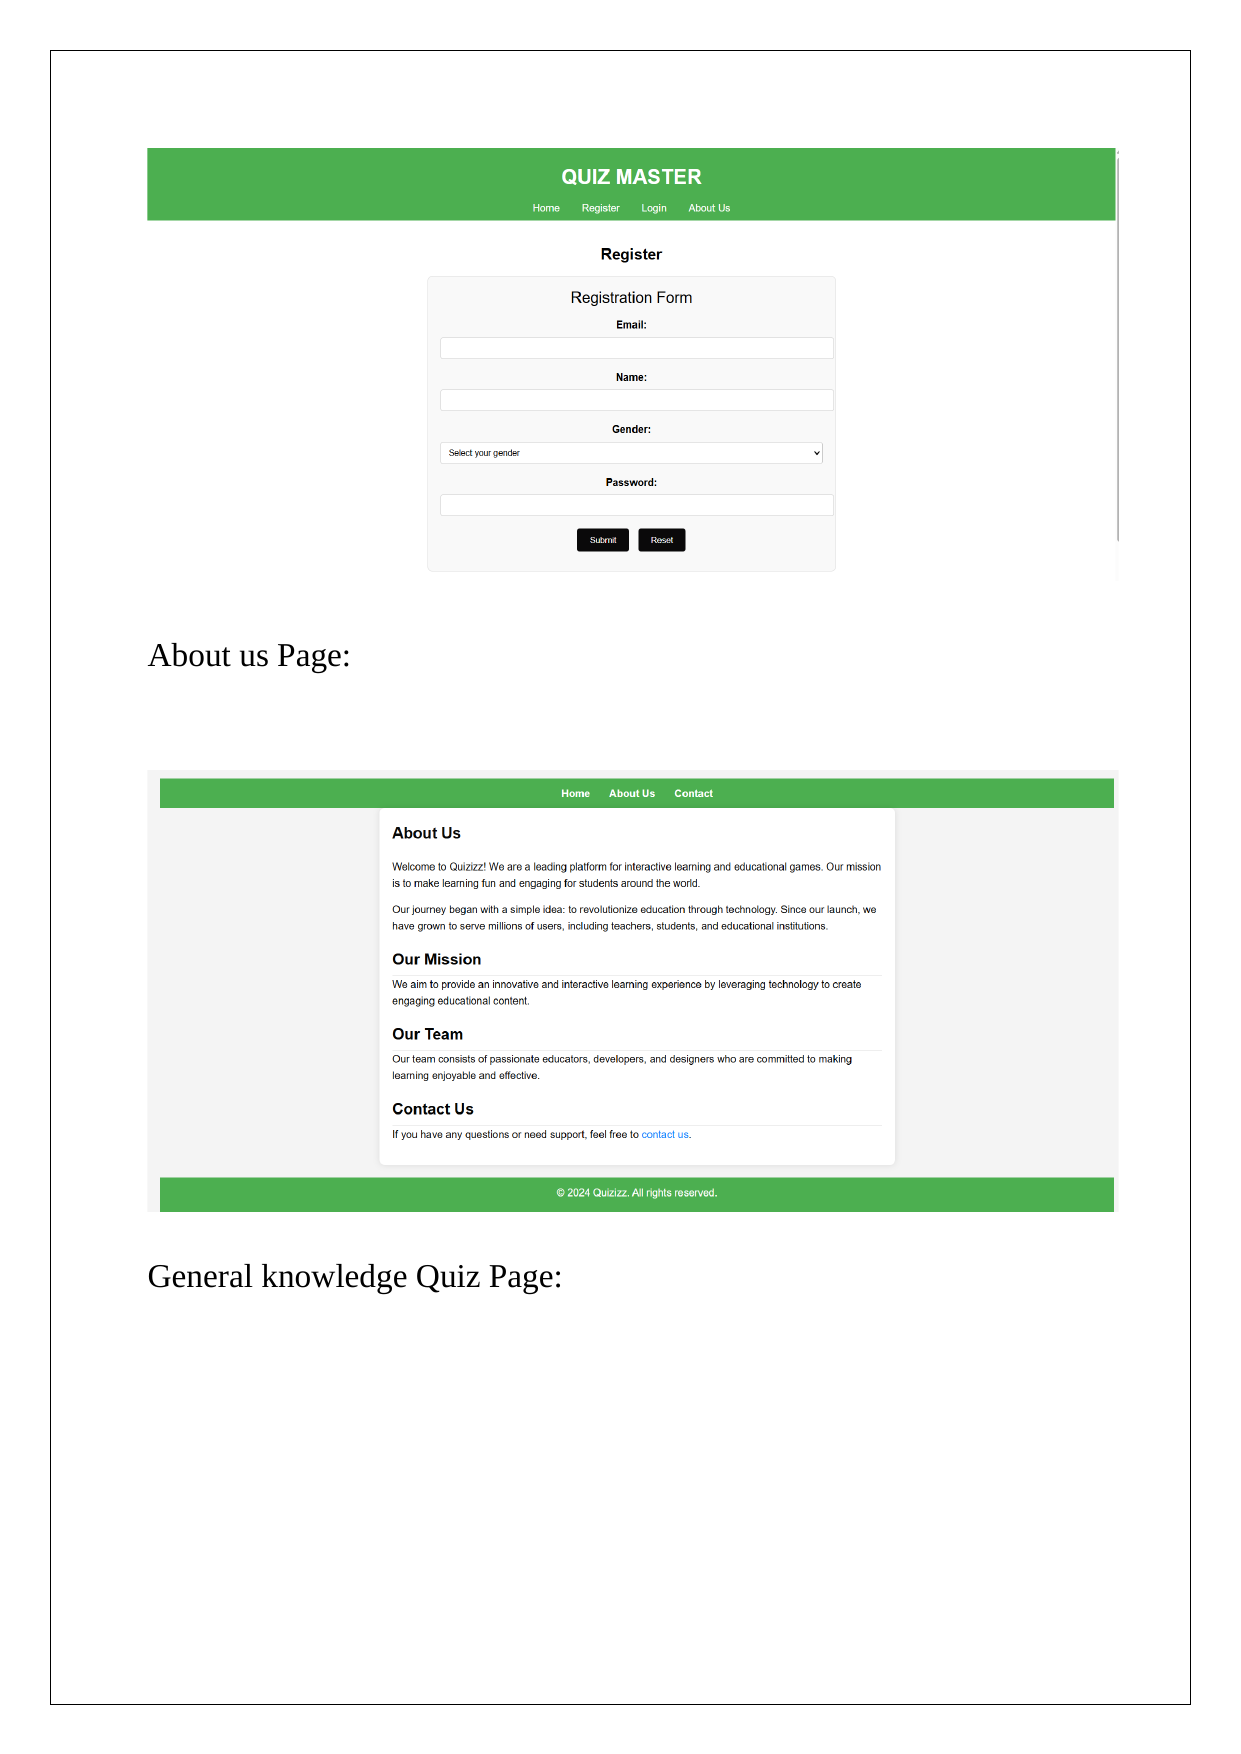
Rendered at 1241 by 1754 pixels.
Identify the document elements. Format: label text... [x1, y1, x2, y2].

text About us Page: [147, 635, 1107, 674]
picture [147, 148, 1119, 581]
text General knowledge Quiz Page: [147, 1256, 1107, 1295]
picture [147, 770, 1119, 1212]
